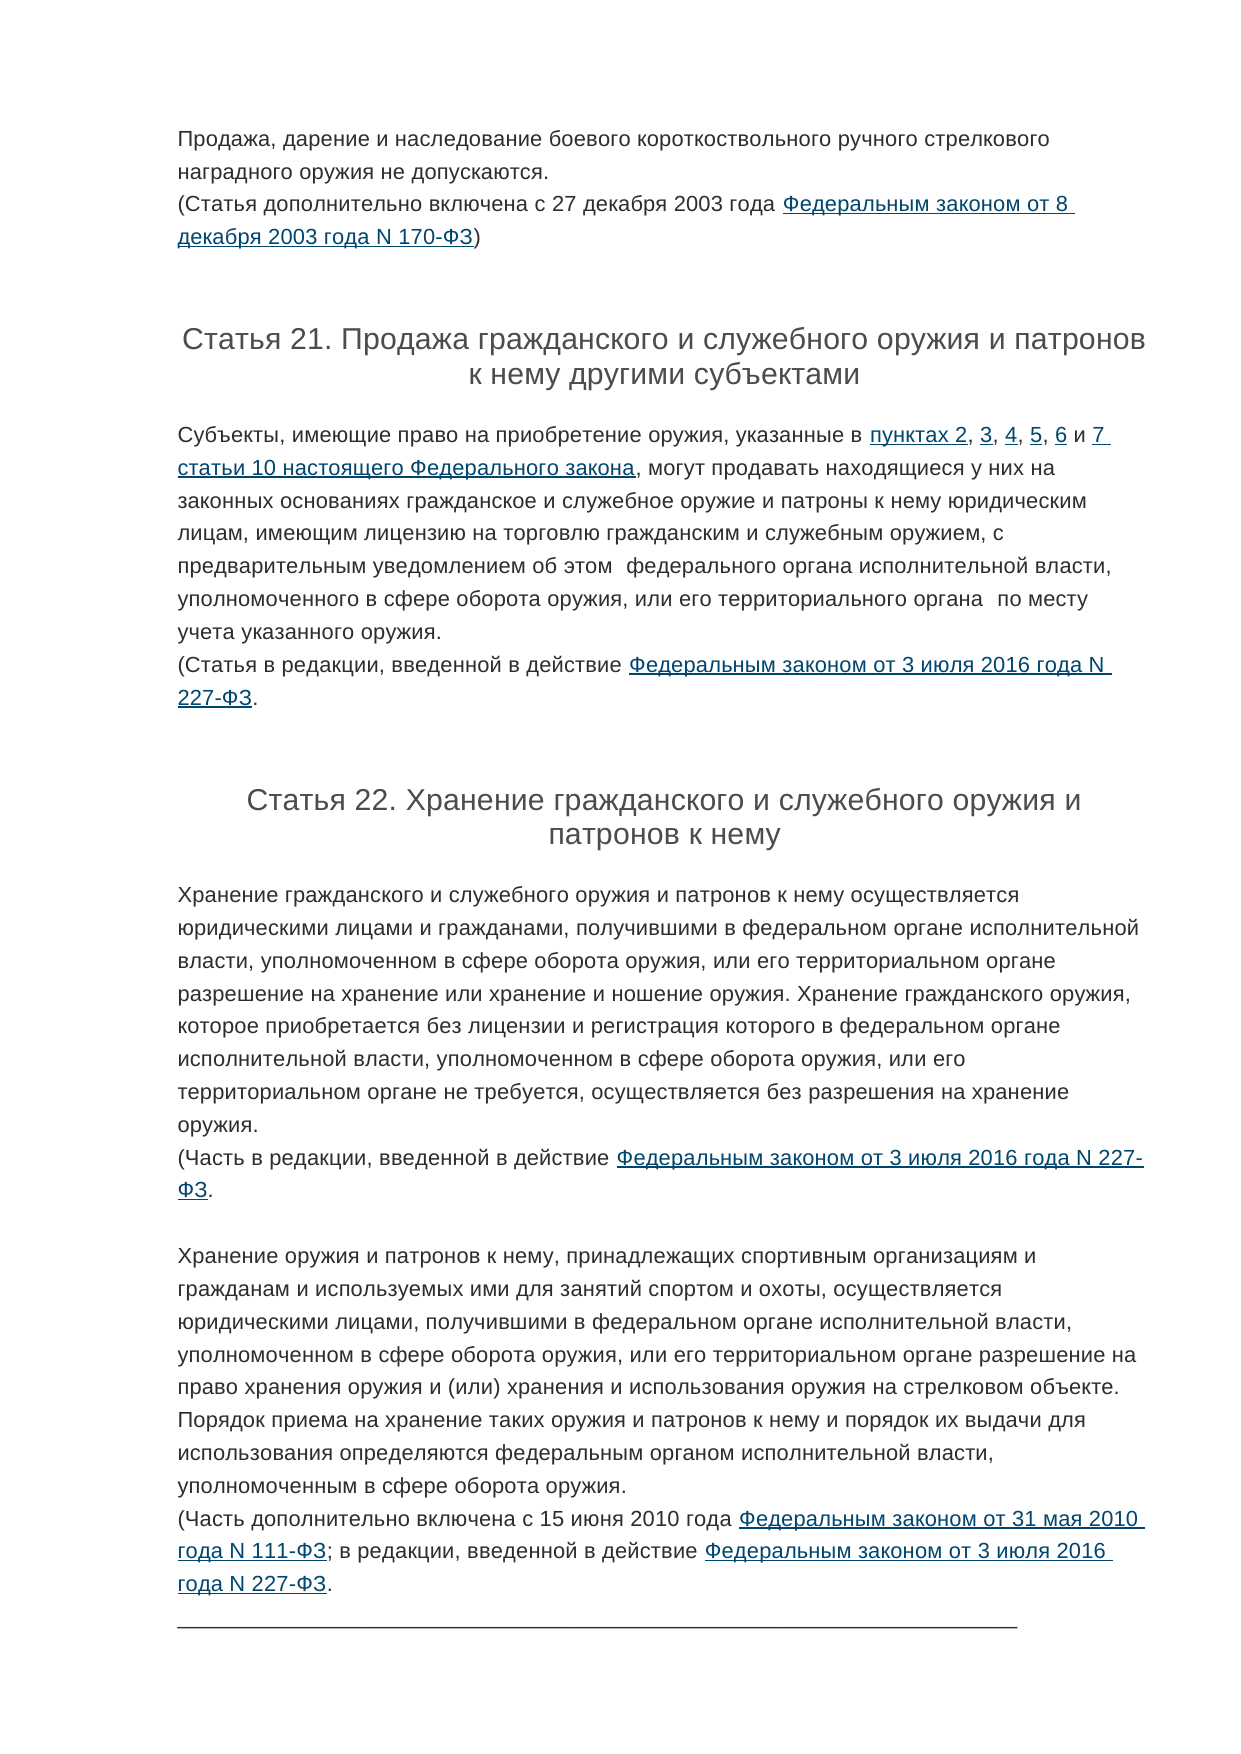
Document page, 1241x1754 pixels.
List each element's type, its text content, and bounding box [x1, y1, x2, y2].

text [177, 118, 1152, 282]
text Статья 22. Хранение гражданского и служебного оружия и патронов к нему [177, 781, 1152, 851]
text Статья 21. Продажа гражданского и служебного оружия и патронов к нему другими субъектами [177, 321, 1152, 391]
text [177, 874, 1152, 1629]
text Субъекты, имеющие право на приобретение оружия, указанные в пунктах 2, 3, 4, 5, 6 и 7 статьи 10 настоящего Федерального закона, могут продавать находящиеся у них на законных основаниях гражданское и служебное оружие и патроны к нему юридическим лицам, имеющим лицензию на торговлю гражданским и служебным оружием, с предварительным уведомлением об этом федерального органа исполнительной власти, уполномоченного в сфере оборота оружия, или его территориального органа по месту учета указанного оружия. (Статья в редакции, введенной в действие Федеральным законом от 3 июля 2016 года N 227-ФЗ. [177, 414, 1152, 742]
